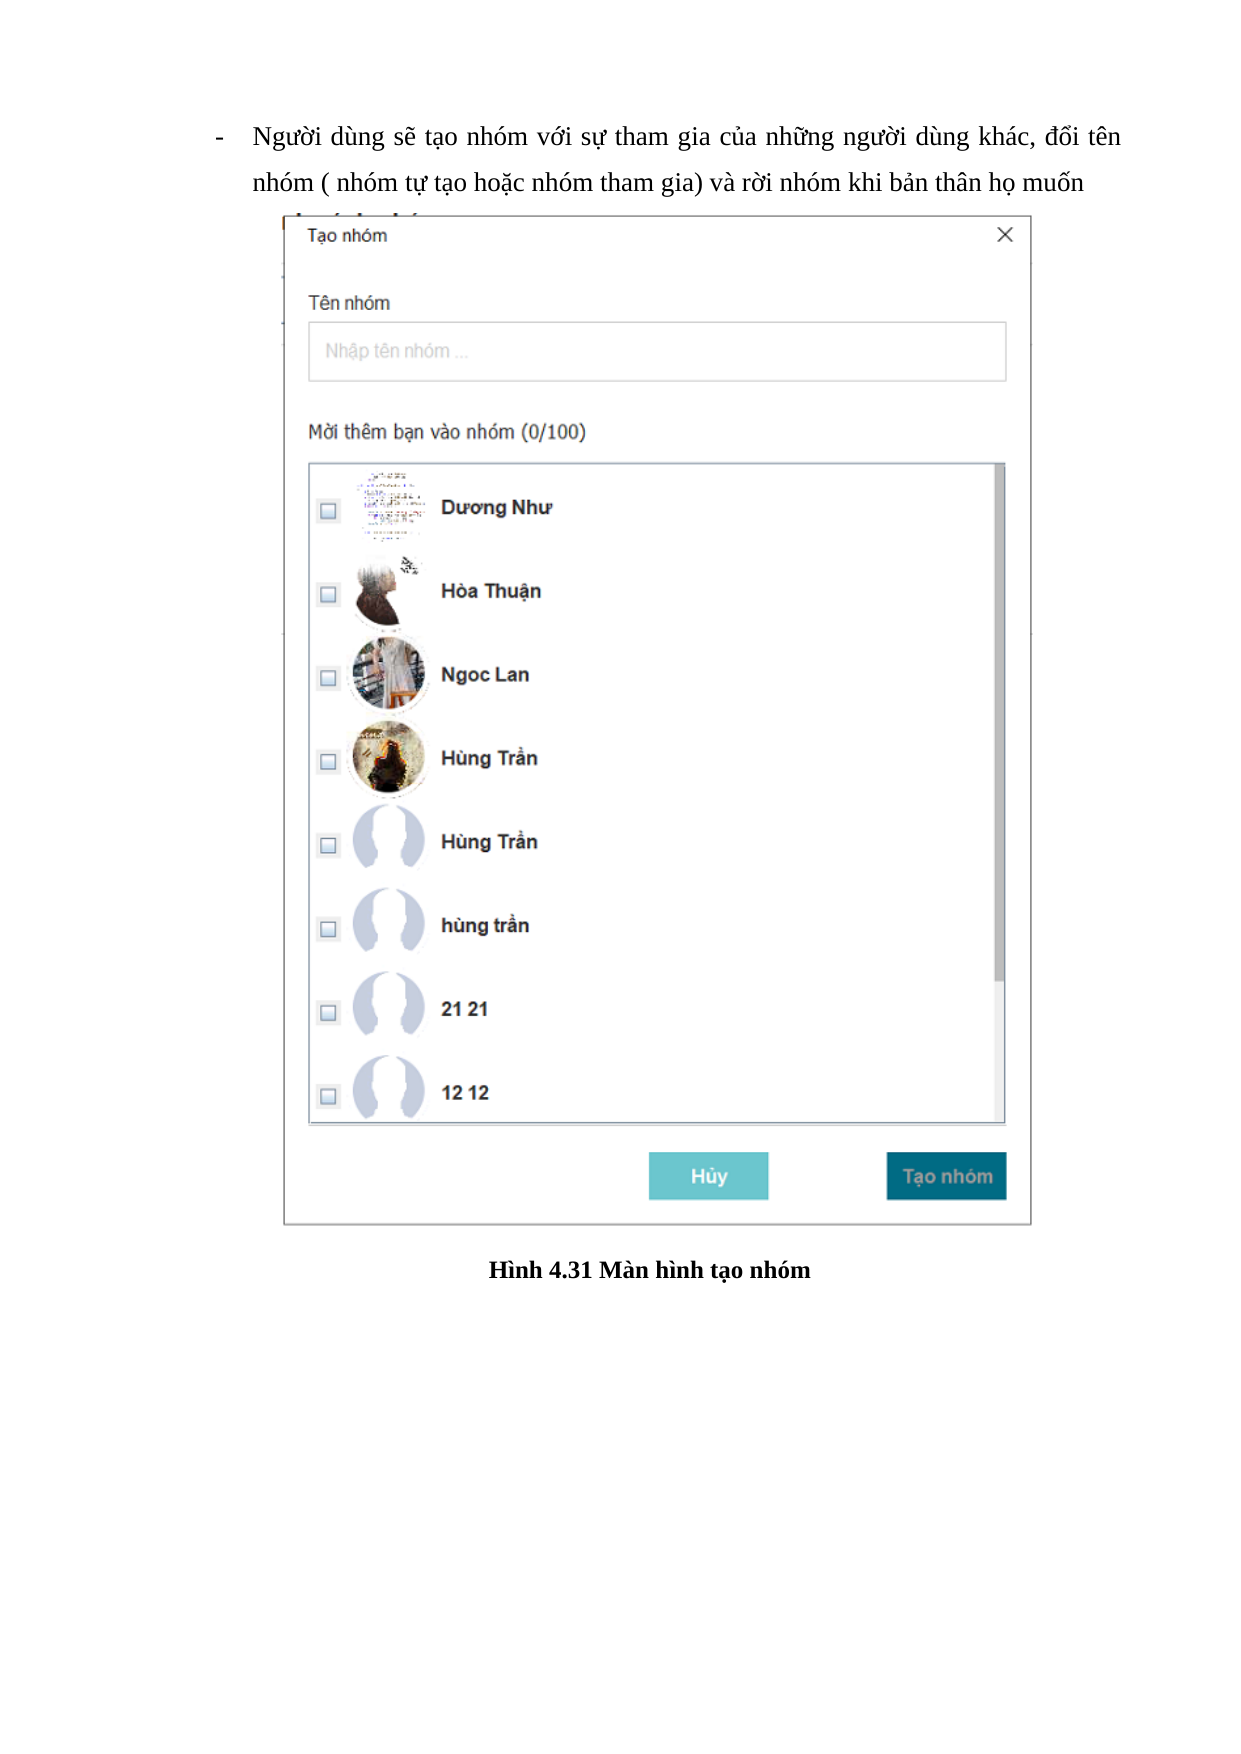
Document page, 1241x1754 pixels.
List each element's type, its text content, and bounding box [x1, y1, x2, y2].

list Người dùng sẽ tạo nhóm với sự tham gia của những người dùng khác, đổi tên nhóm ( nhóm tự tạo hoặc nhóm tham gia) và rời nhóm khi bản thân họ muốn [215, 120, 1122, 198]
picture [281, 213, 1033, 1227]
